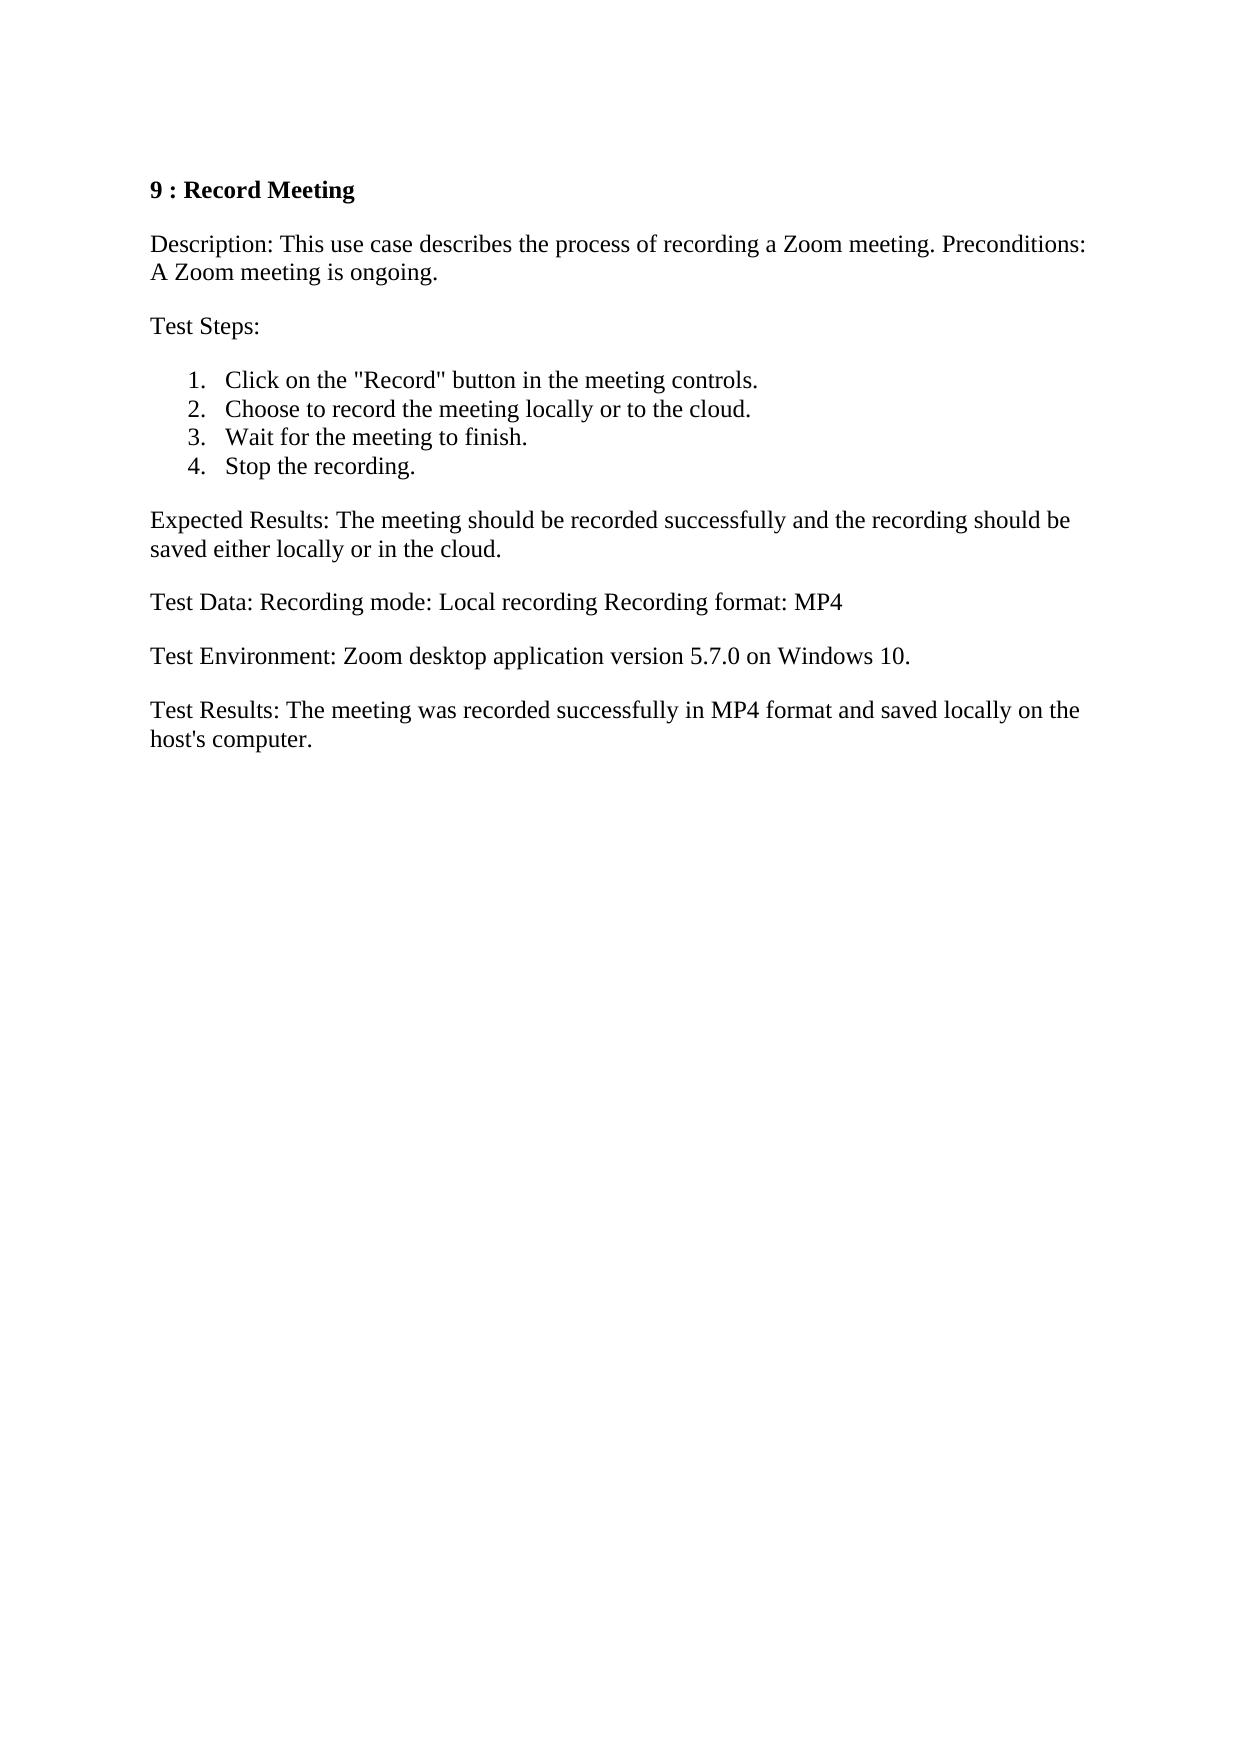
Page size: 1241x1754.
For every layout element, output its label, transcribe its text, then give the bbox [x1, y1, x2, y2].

text Test Steps: [150, 311, 1090, 340]
text Test Environment: Zoom desktop application version 5.7.0 on Windows 10. [150, 641, 1090, 670]
list Stop the recording. [187, 451, 1090, 480]
text Test Results: The meeting was recorded successfully in MP4 format and saved locally on the host's computer. [150, 695, 1090, 752]
text Test Data: Recording mode: Local recording Recording format: MP4 [150, 587, 1090, 616]
subtitle 9 : Record Meeting [150, 175, 1090, 204]
list Wait for the meeting to finish. [187, 422, 1090, 451]
list Click on the "Record" button in the meeting controls. [187, 365, 1090, 394]
text Expected Results: The meeting should be recorded successfully and the recording should be saved either locally or in the cloud. [150, 505, 1090, 562]
text Description: This use case describes the process of recording a Zoom meeting. Preconditions: A Zoom meeting is ongoing. [150, 229, 1090, 286]
list Choose to record the meeting locally or to the cloud. [187, 394, 1090, 422]
